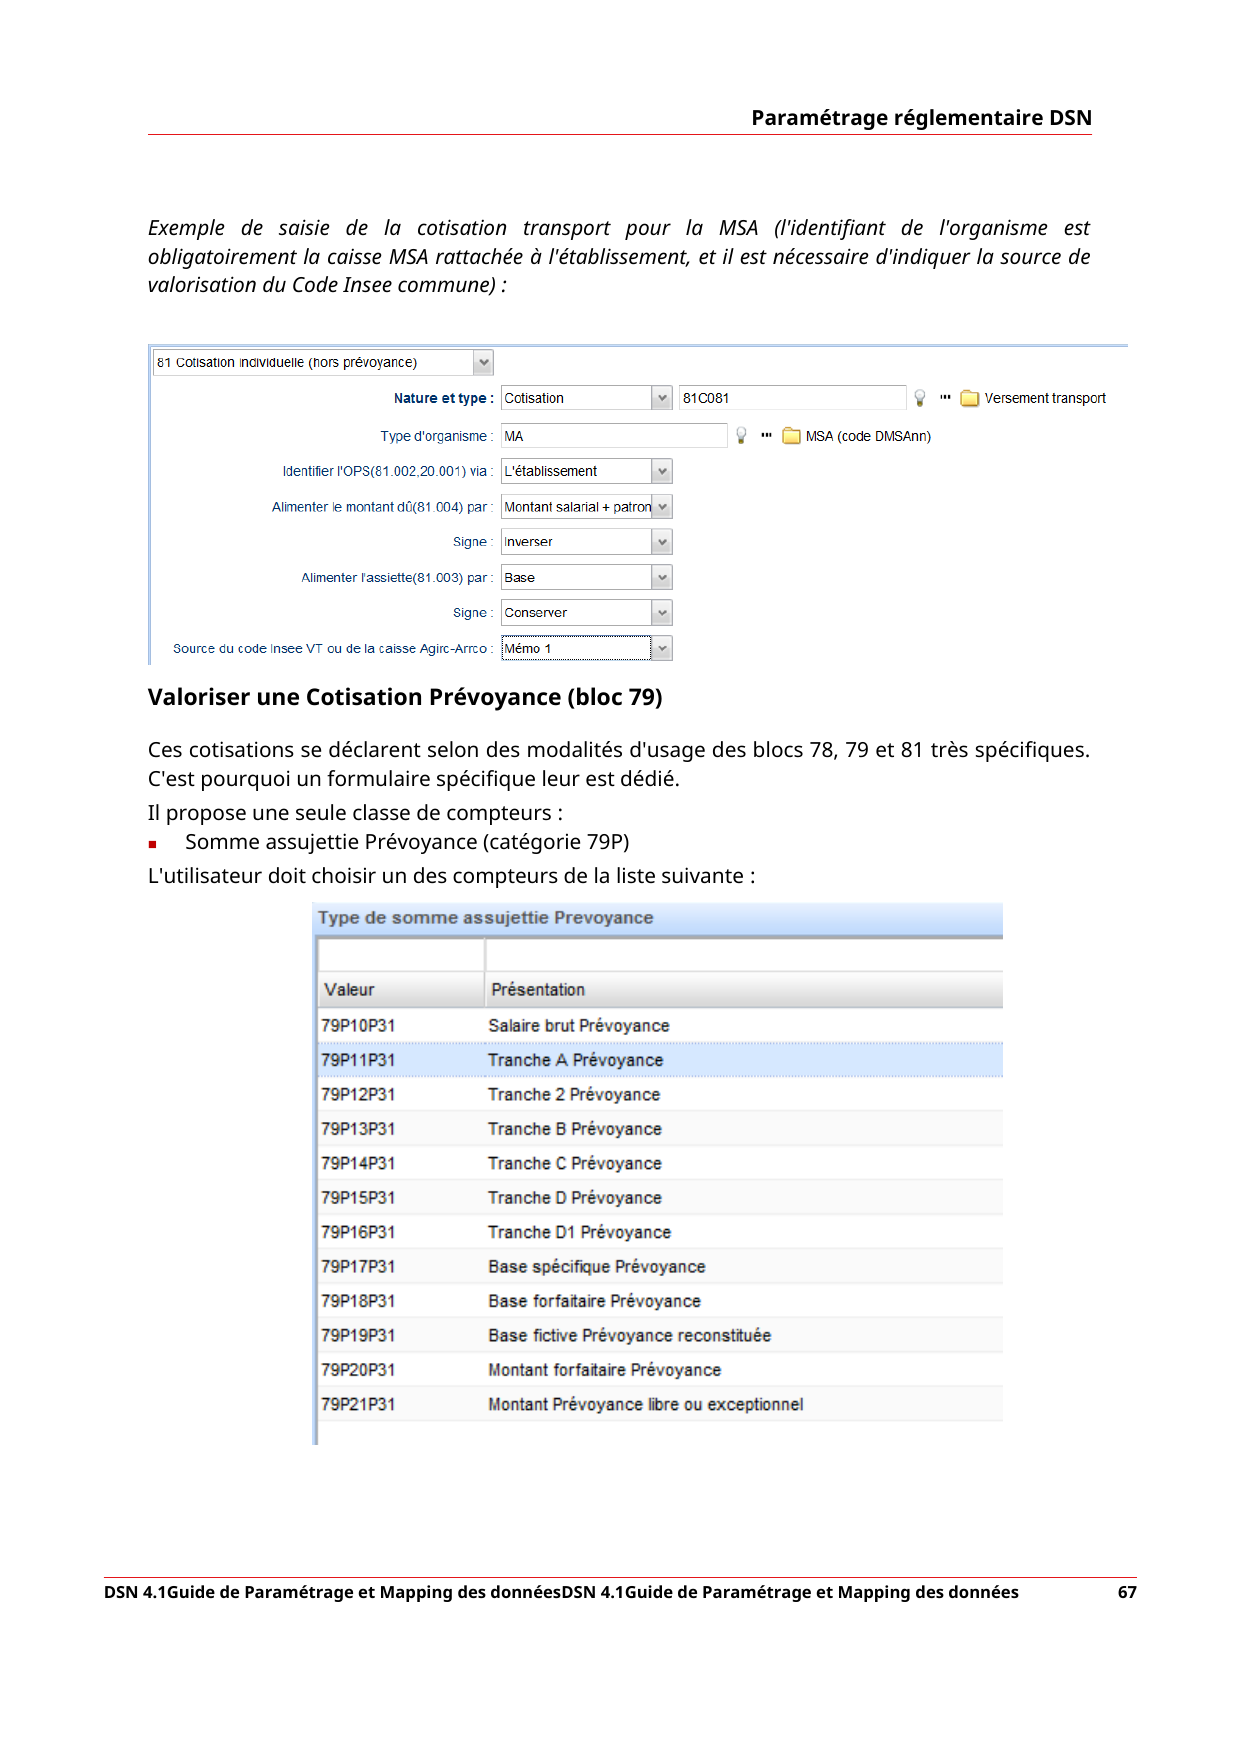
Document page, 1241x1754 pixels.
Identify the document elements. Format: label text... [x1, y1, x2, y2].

list Somme assujettie Prévoyance (catégorie 79P) [148, 827, 1092, 855]
picture [147, 342, 1128, 665]
picture [312, 902, 1003, 1445]
subtitle Valoriser une Cotisation Prévoyance (bloc 79) [148, 681, 1092, 712]
text L'utilisateur doit choisir un des compteurs de la liste suivante : [148, 861, 1092, 890]
text Il propose une seule classe de compteurs : [148, 798, 1092, 827]
text Exemple de saisie de la cotisation transport pour la MSA (l'identifiant de l'organisme est obligatoirement la caisse MSA rattachée à l'établissement, et il est nécessaire d'indiquer la source de valorisation du Code Insee commune) : [148, 213, 1092, 299]
text Ces cotisations se déclarent selon des modalités d'usage des blocs 78, 79 et 81 très spécifiques. C'est pourquoi un formulaire spécifique leur est dédié. [148, 735, 1092, 792]
